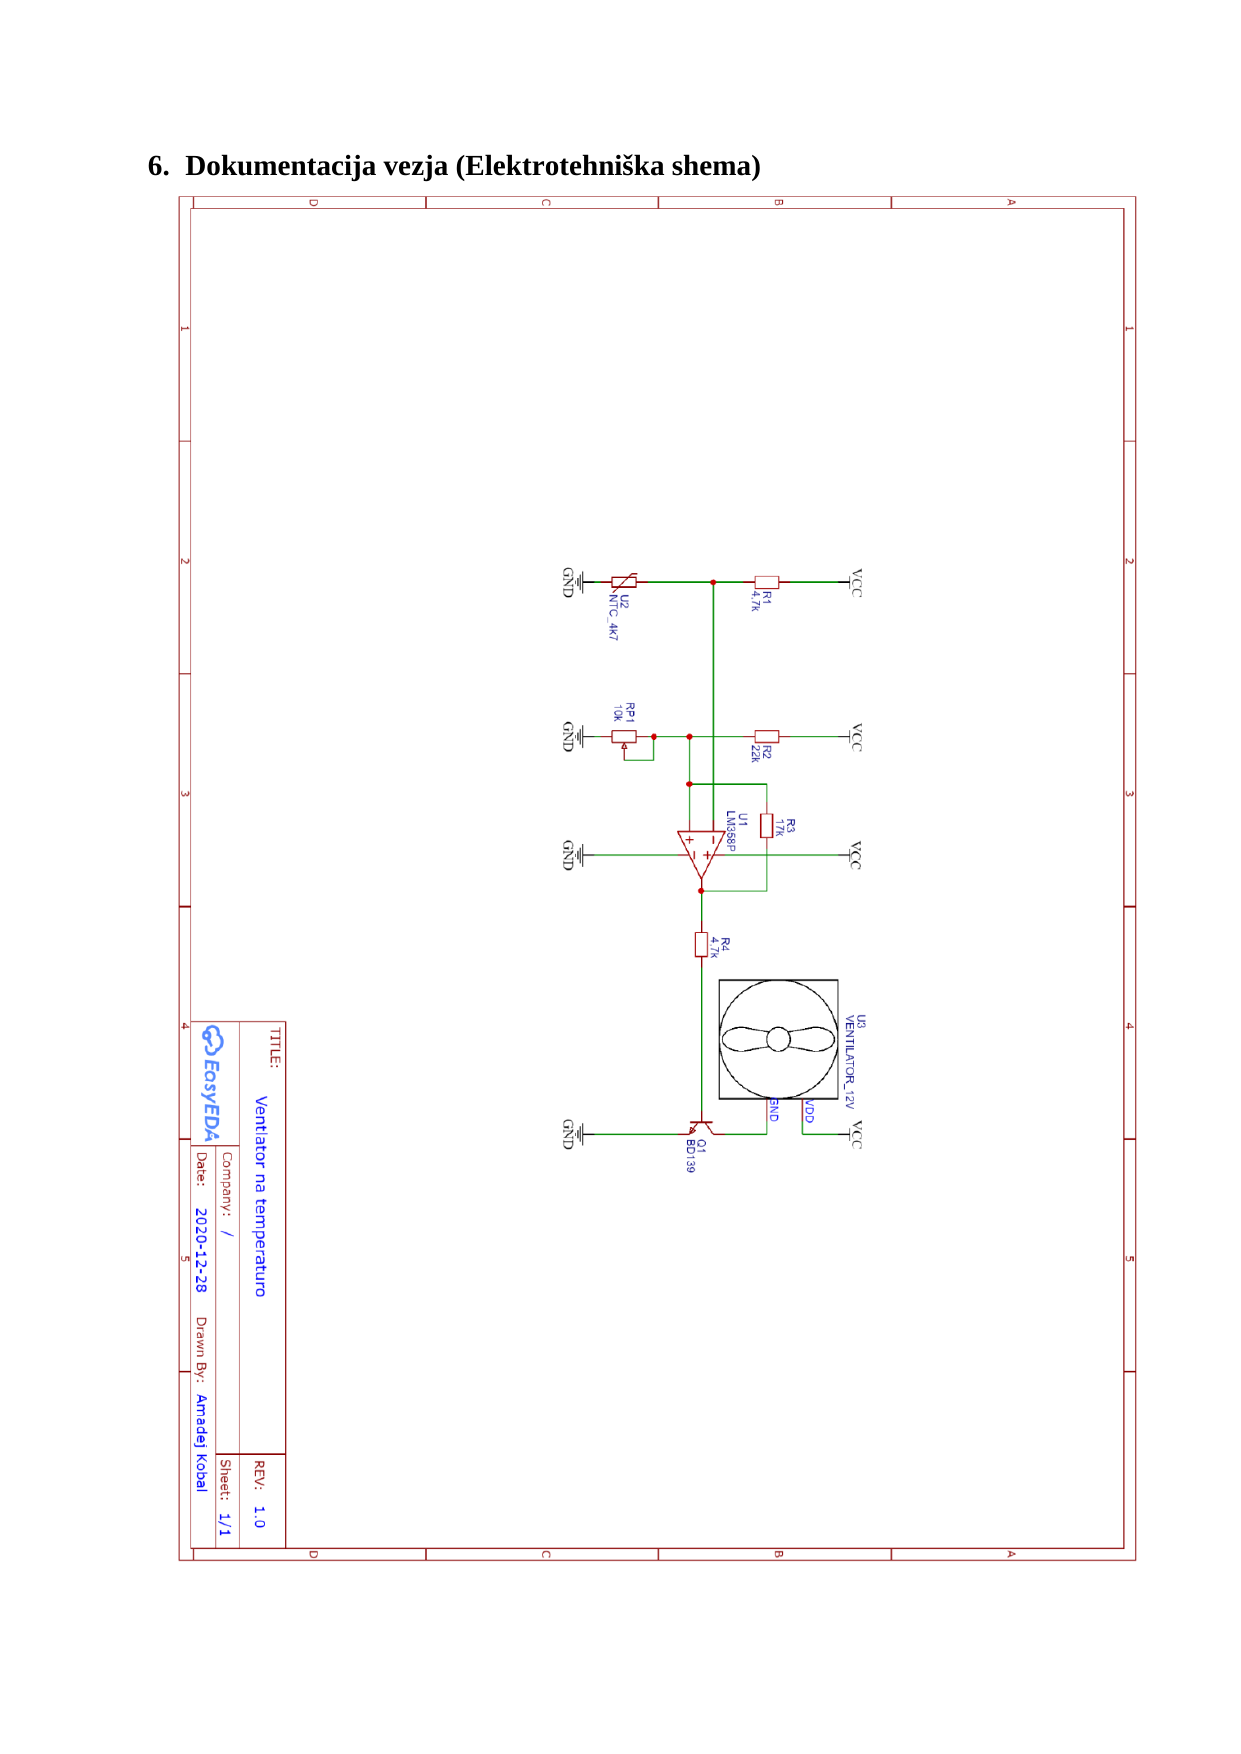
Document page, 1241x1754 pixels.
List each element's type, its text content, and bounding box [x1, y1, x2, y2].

subtitle Dokumentacija vezja (Elektrotehniška shema) [148, 148, 1093, 181]
